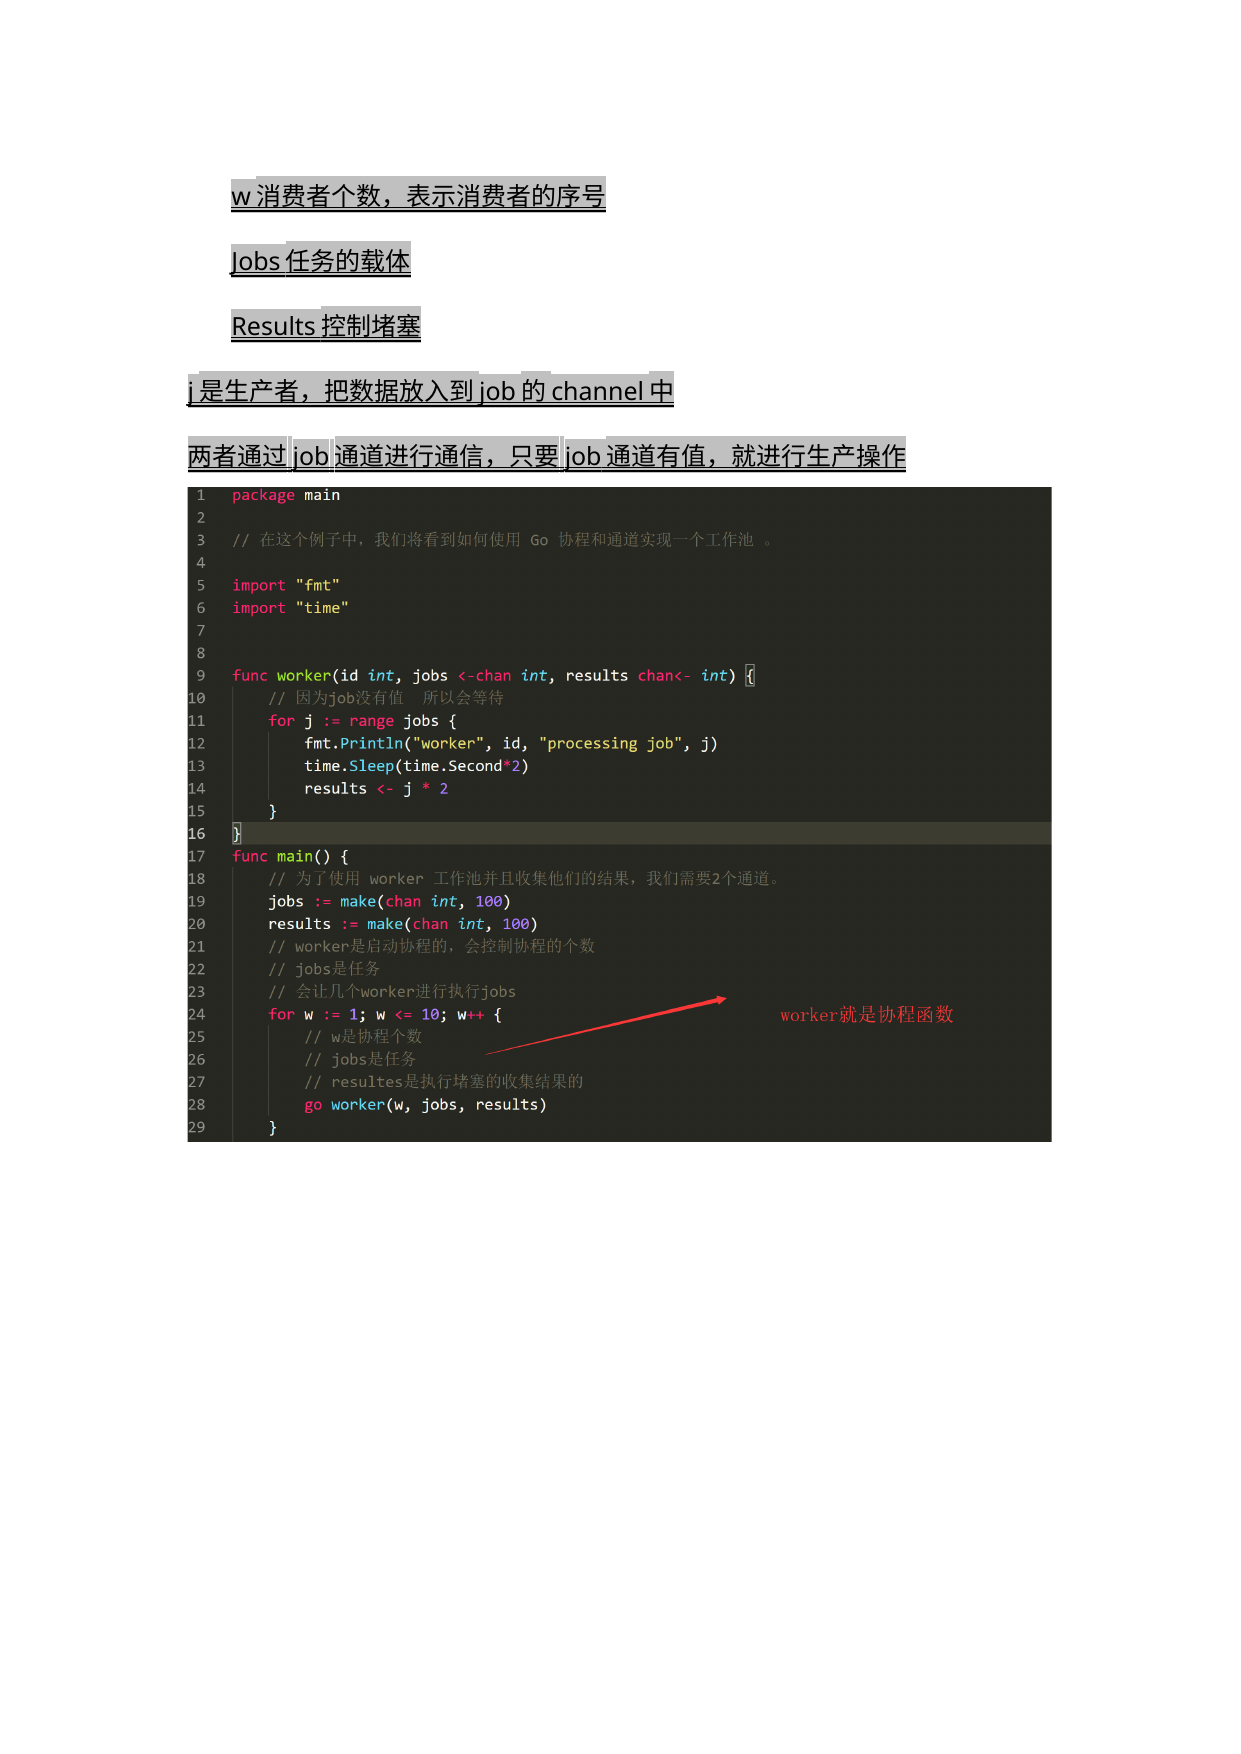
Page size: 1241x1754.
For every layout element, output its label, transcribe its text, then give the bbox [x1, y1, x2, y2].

text j是生产者，把数据放入到job的channel中 [187, 357, 1053, 422]
text w消费者个数，表示消费者的序号 [187, 162, 1053, 227]
text Jobs任务的载体 [187, 227, 1053, 292]
picture [187, 487, 1052, 1142]
text Results控制堵塞 [187, 292, 1053, 357]
text 两者通过job通道进行通信，只要job通道有值，就进行生产操作 [187, 422, 1053, 487]
